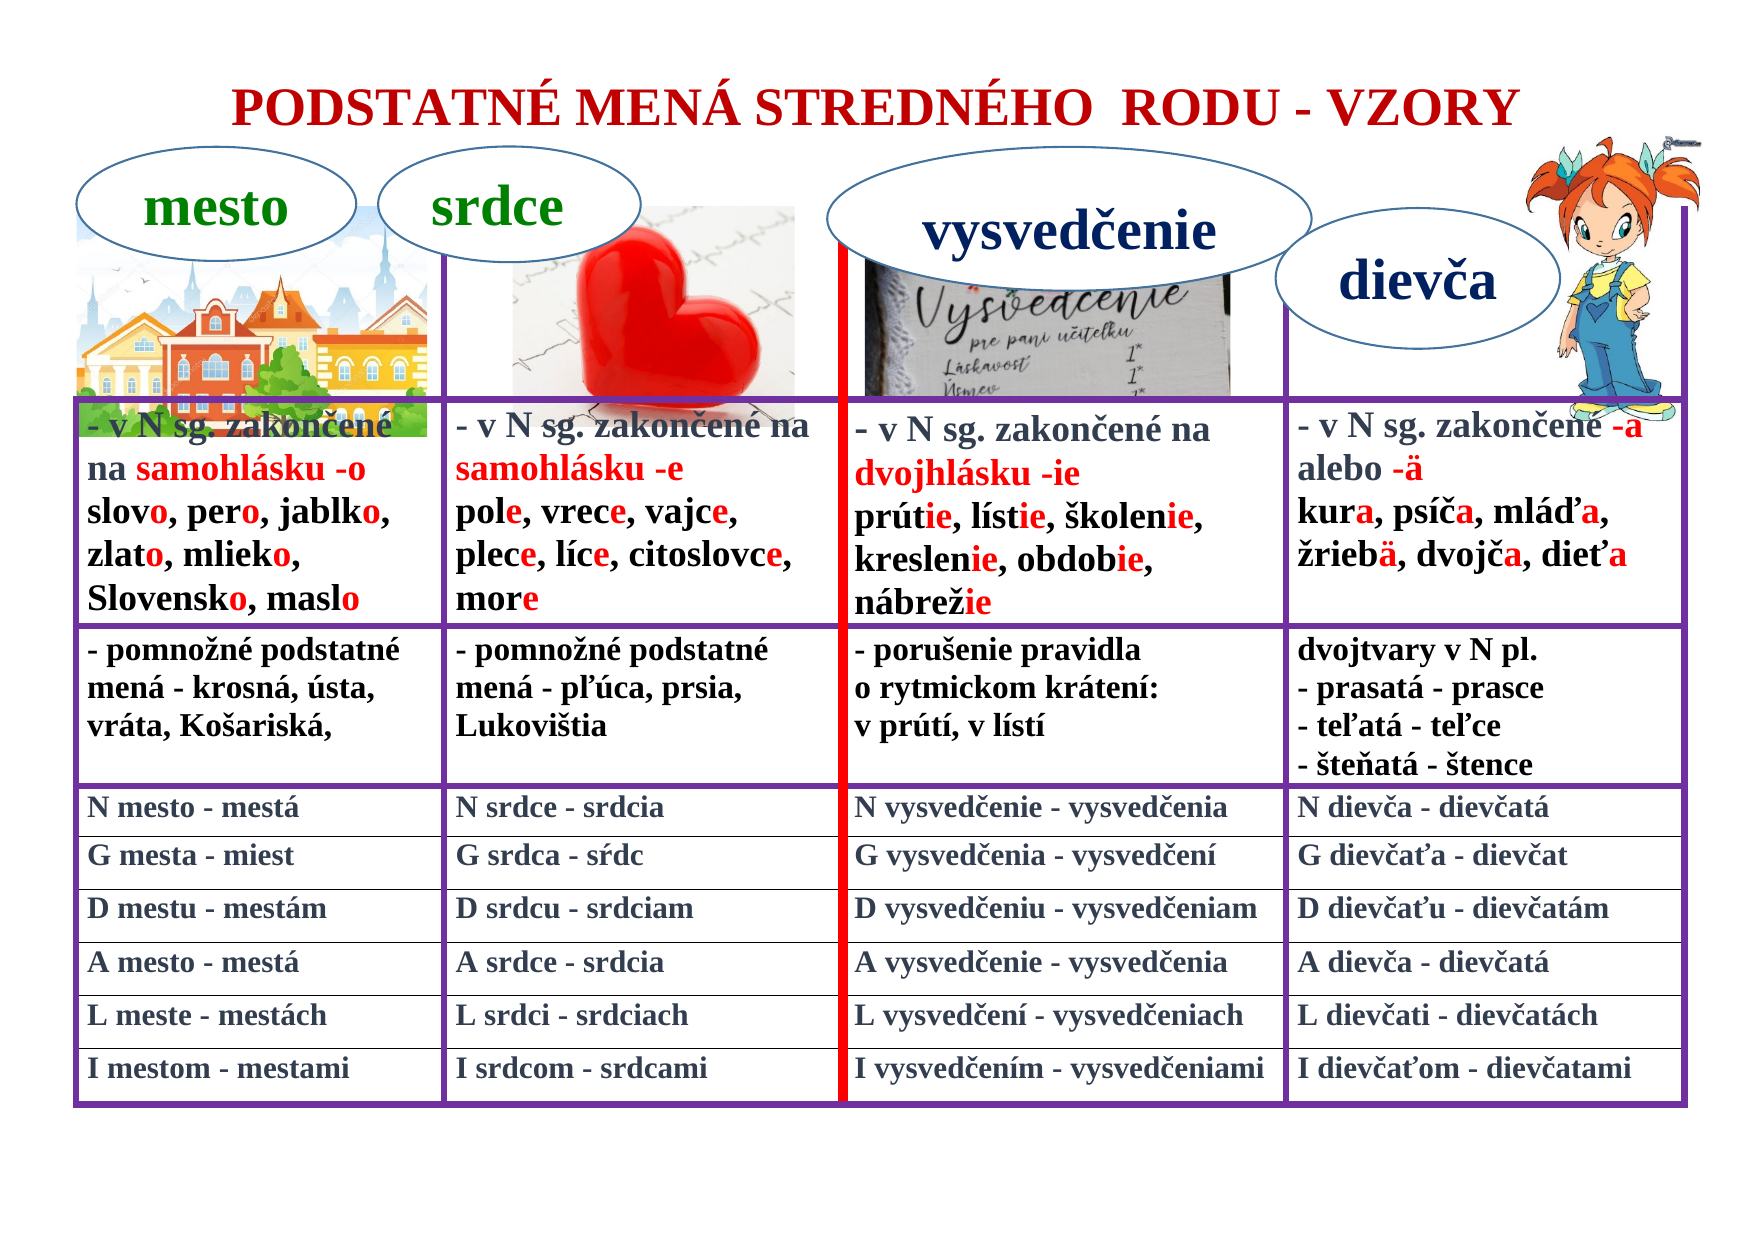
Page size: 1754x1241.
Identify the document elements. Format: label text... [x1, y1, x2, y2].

picture [1523, 134, 1703, 423]
table_cell I srdcom - srdcami [447, 1049, 838, 1101]
table_header [447, 206, 838, 396]
table_cell A mesto - mestá [79, 943, 441, 995]
table_cell - porušenie pravidla o rytmickom krátení: v prútí, v lístí [848, 629, 1283, 782]
table_cell G dievčaťa - dievčat [1289, 837, 1681, 889]
table_cell G vysvedčenia - vysvedčení [848, 837, 1283, 889]
text PODSTATNÉ MENÁ STREDNÉHO RODU - VZORY [75, 75, 1679, 137]
table_cell A dievča - dievčatá [1289, 943, 1681, 995]
table_cell L srdci - srdciach [447, 996, 838, 1048]
table_cell N srdce - srdcia [447, 789, 838, 836]
table_cell - pomnožné podstatné mená - krosná, ústa, vráta, Košariská, [79, 629, 441, 782]
table_header [76, 206, 441, 396]
table_cell G srdca - sŕdc [447, 837, 838, 889]
table_header [1289, 206, 1681, 396]
table_cell I mestom - mestami [79, 1049, 441, 1101]
table_cell N mesto - mestá [79, 789, 441, 836]
table_cell D dievčaťu - dievčatám [1289, 890, 1681, 942]
table_cell - v N sg. zakončené -a alebo -ä kura, psíča, mláďa, žriebä, dvojča, dieťa [1289, 403, 1681, 623]
table_cell D mestu - mestám [79, 890, 441, 942]
table_cell - v N sg. zakončené na samohlásku -e pole, vrece, vajce, plece, líce, citoslovce, more [447, 403, 838, 623]
table_cell N vysvedčenie - vysvedčenia [848, 789, 1283, 836]
table_cell L vysvedčení - vysvedčeniach [848, 996, 1283, 1048]
table_cell - v N sg. zakončené na dvojhlásku -ie prútie, lístie, školenie, kreslenie, obdobie, nábrežie [848, 403, 1283, 623]
table_cell A srdce - srdcia [447, 943, 838, 995]
table_cell L dievčati - dievčatách [1289, 996, 1681, 1048]
table_cell I dievčaťom - dievčatami [1289, 1049, 1681, 1101]
table_cell G mesta - miest [79, 837, 441, 889]
table_cell D srdcu - srdciam [447, 890, 838, 942]
table_cell D vysvedčeniu - vysvedčeniam [848, 890, 1283, 942]
table_cell - pomnožné podstatné mená - pľúca, prsia, Lukovištia [447, 629, 838, 782]
table_cell A vysvedčenie - vysvedčenia [848, 943, 1283, 995]
table_header [848, 250, 1283, 396]
table_cell dvojtvary v N pl. - prasatá - prasce - teľatá - teľce - šteňatá - štence [1289, 629, 1681, 782]
table_cell N dievča - dievčatá [1289, 789, 1681, 836]
table_cell L meste - mestách [79, 996, 441, 1048]
table_cell I vysvedčením - vysvedčeniami [848, 1049, 1283, 1101]
table_cell - v N sg. zakončené na samohlásku -o slovo, pero, jablko, zlato, mlieko, Slovensko, maslo [79, 403, 441, 623]
